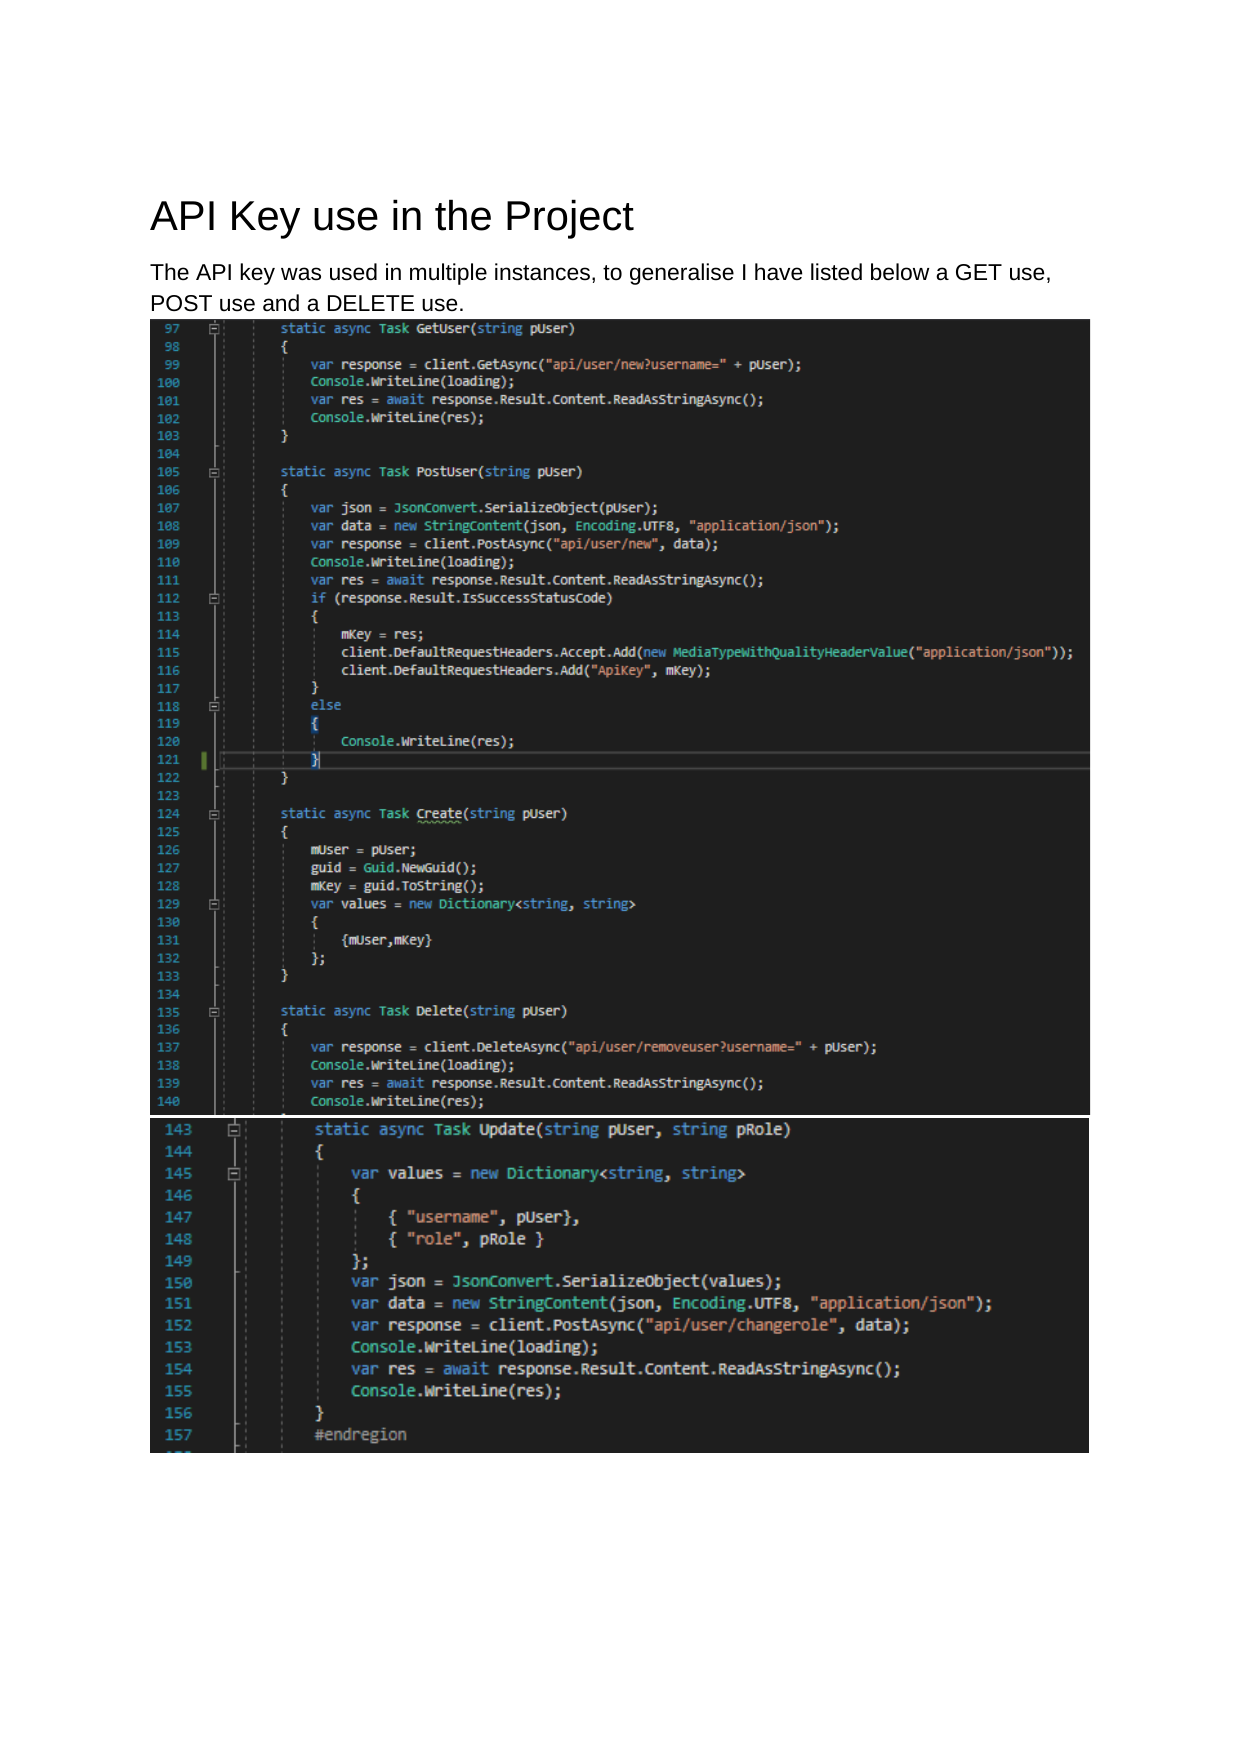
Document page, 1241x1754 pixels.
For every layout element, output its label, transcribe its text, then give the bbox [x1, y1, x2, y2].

picture [150, 319, 1091, 1115]
subtitle API Key use in the Project [150, 192, 1090, 239]
text The API key was used in multiple instances, to generalise I have listed below a GET use, POST use and a DELETE use. [150, 259, 1090, 316]
picture [150, 1118, 1089, 1453]
